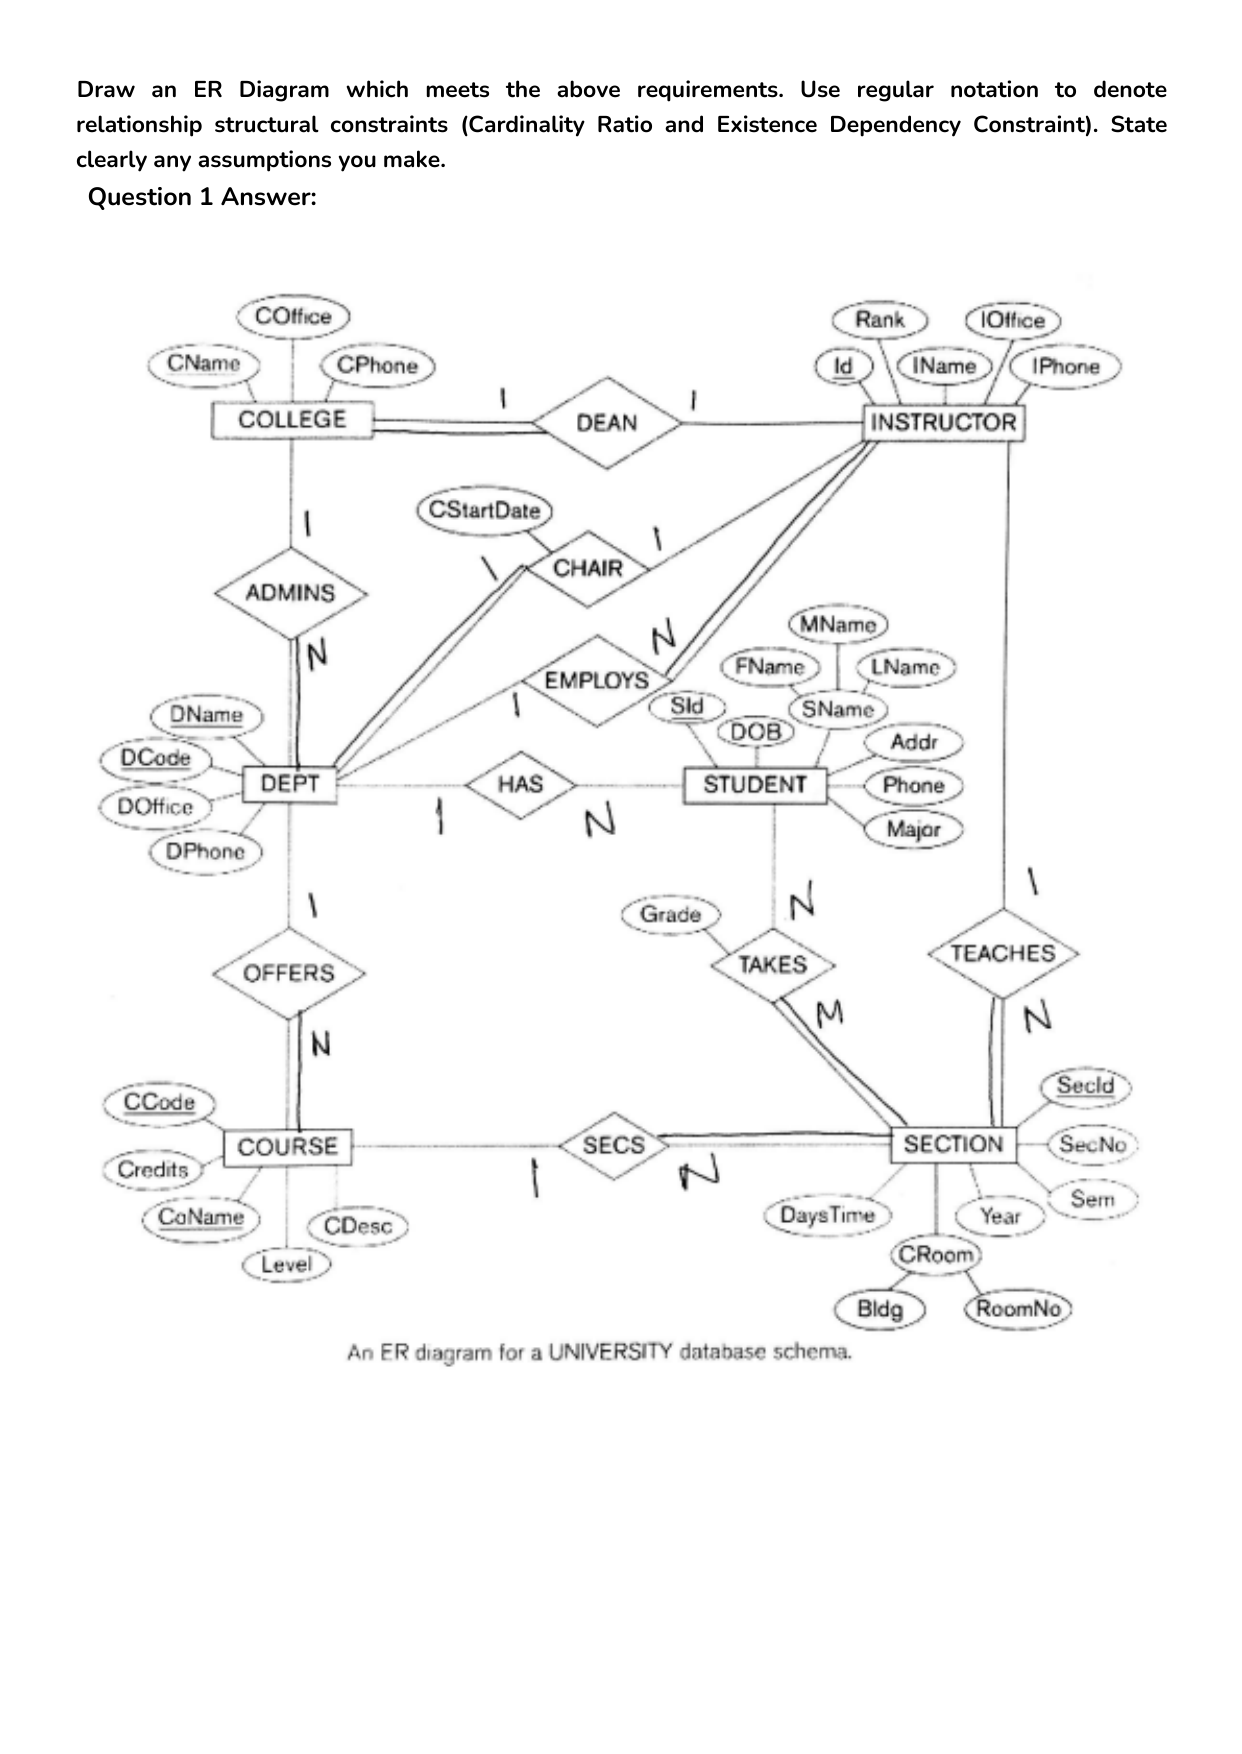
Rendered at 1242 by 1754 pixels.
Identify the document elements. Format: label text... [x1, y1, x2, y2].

text Draw an ER Diagram which meets the above requirements. Use regular notation to denote relationship structural constraints (Cardinality Ratio and Existence Dependency Constraint). State clearly any assumptions you make. [76, 74, 1169, 176]
text Question 1 Answer: [87, 180, 1172, 214]
picture [88, 255, 1158, 1392]
